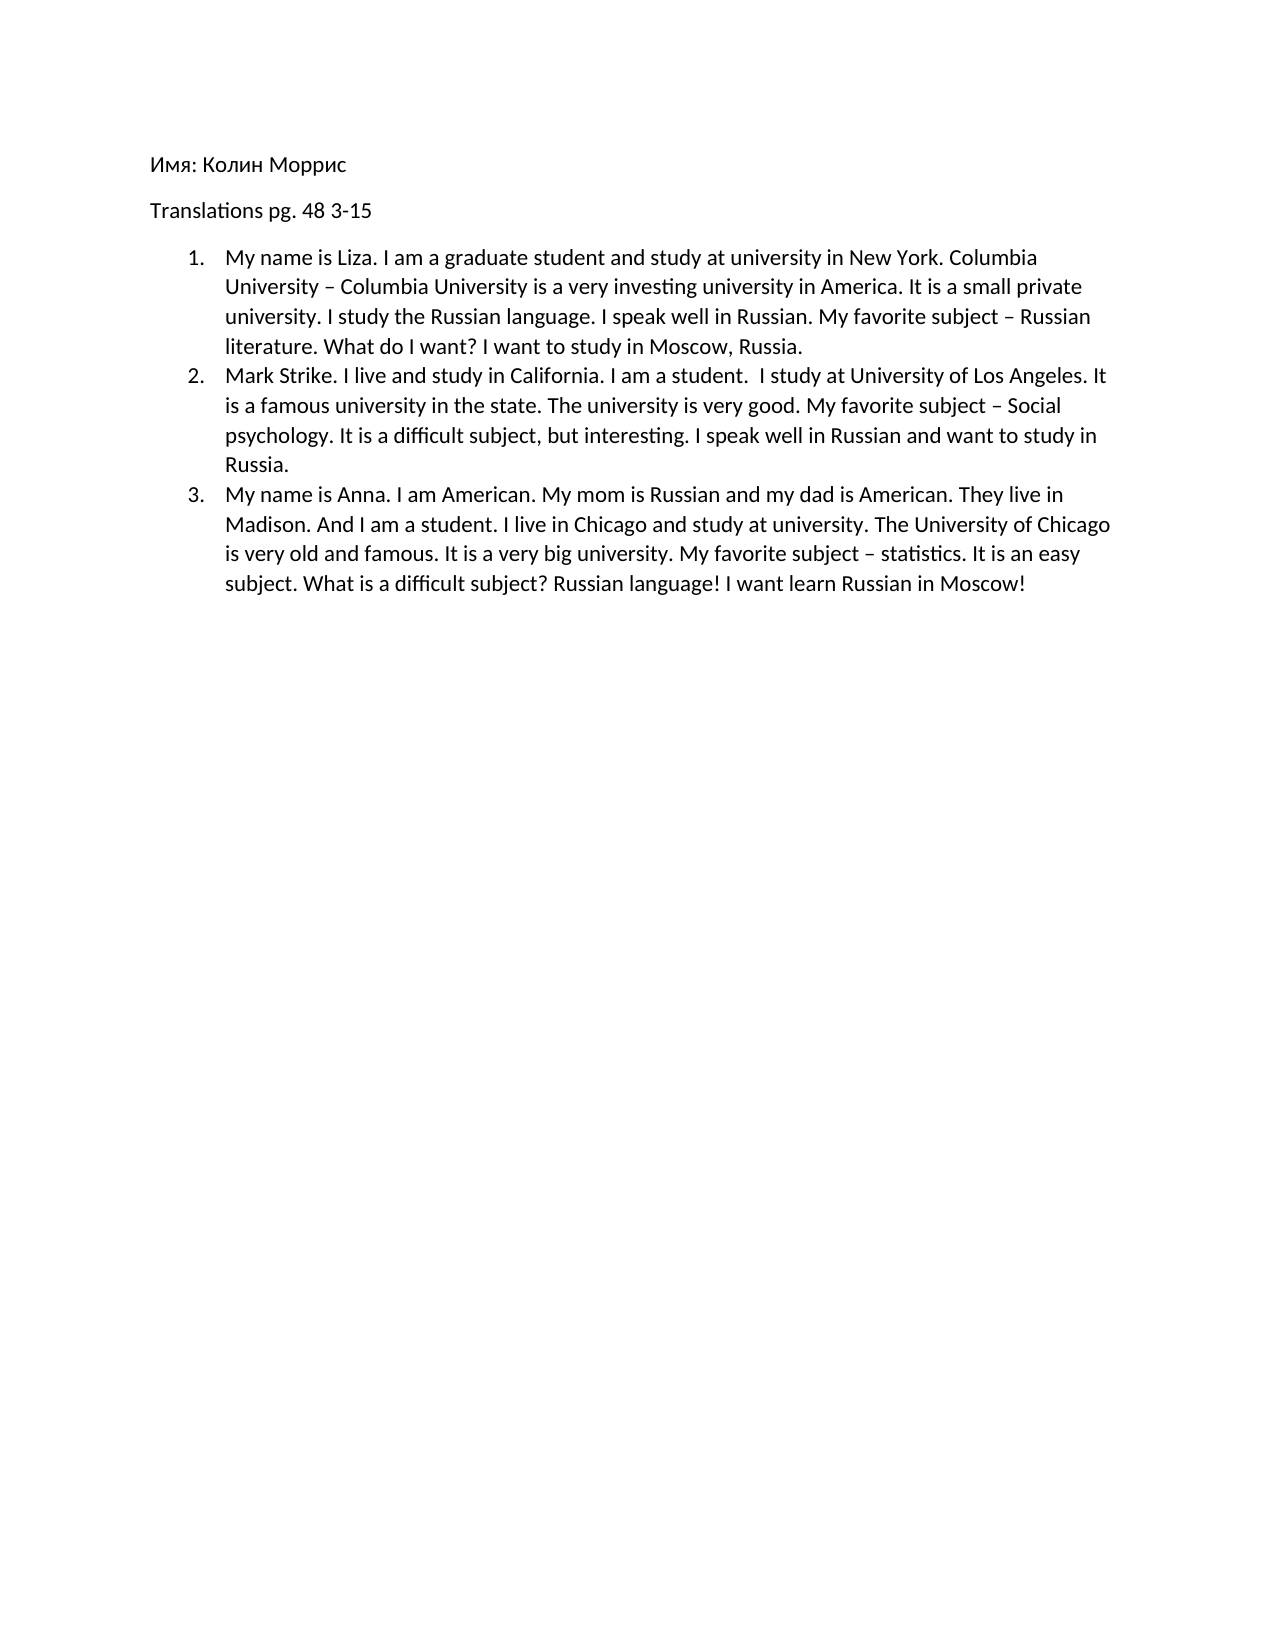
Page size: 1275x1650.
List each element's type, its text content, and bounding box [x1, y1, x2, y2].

list My name is Liza. I am a graduate student and study at university in New York. Columbia University – Columbia University is a very investing university in America. It is a small private university. I study the Russian language. I speak well in Russian. My favorite subject – Russian literature. What do I want? I want to study in Moscow, Russia. [187, 243, 1125, 360]
text Translations pg. 48 3-15 [150, 196, 1125, 224]
list My name is Anna. I am American. My mom is Russian and my dad is American. They live in Madison. And I am a student. I live in Chicago and study at university. The University of Chicago is very old and famous. It is a very big university. My favorite subject – statistics. It is an easy subject. What is a difficult subject? Russian language! I want learn Russian in Moscow! [187, 480, 1125, 597]
text Имя: Колин Моррис [150, 150, 1125, 178]
list Mark Strike. I live and study in California. I am a student. I study at University of Los Angeles. It is a famous university in the state. The university is very good. My favorite subject – Social psychology. It is a difficult subject, but interesting. I speak well in Russian and want to study in Russia. [187, 361, 1125, 478]
